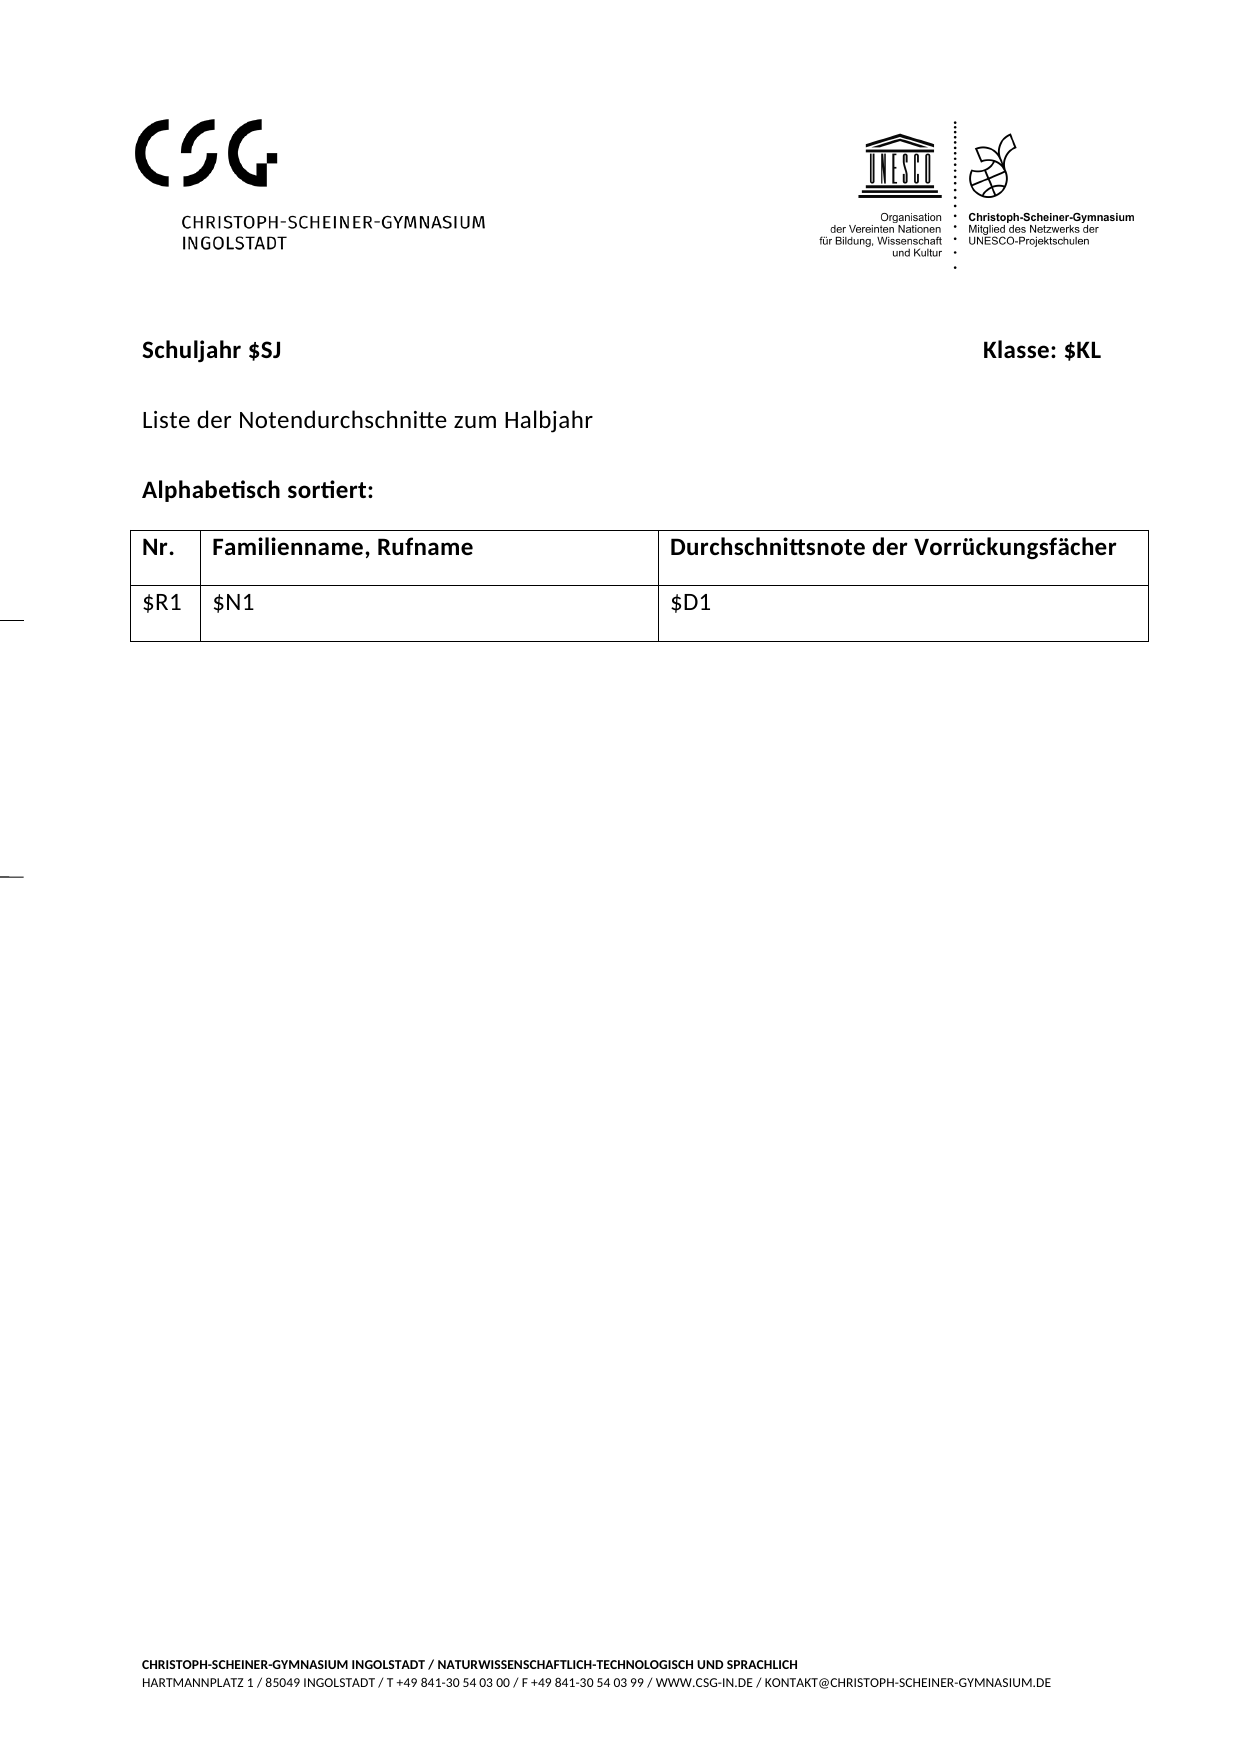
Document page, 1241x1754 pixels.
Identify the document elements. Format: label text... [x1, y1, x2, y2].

table_cell $R1 [131, 586, 200, 641]
table_cell $N1 [201, 586, 658, 641]
text Schuljahr $SJ Klasse: $KL [142, 334, 1137, 364]
picture [801, 87, 1144, 316]
table_header Nr. [131, 531, 200, 585]
table_header Familienname, Rufname [201, 531, 658, 585]
table_header Durchschnittsnote der Vorrückungsfächer [659, 531, 1148, 585]
text Alphabetisch sortiert: [142, 474, 1137, 504]
picture [109, 92, 514, 276]
table_cell $D1 [659, 586, 1148, 641]
text Liste der Notendurchschnitte zum Halbjahr [142, 404, 1137, 434]
